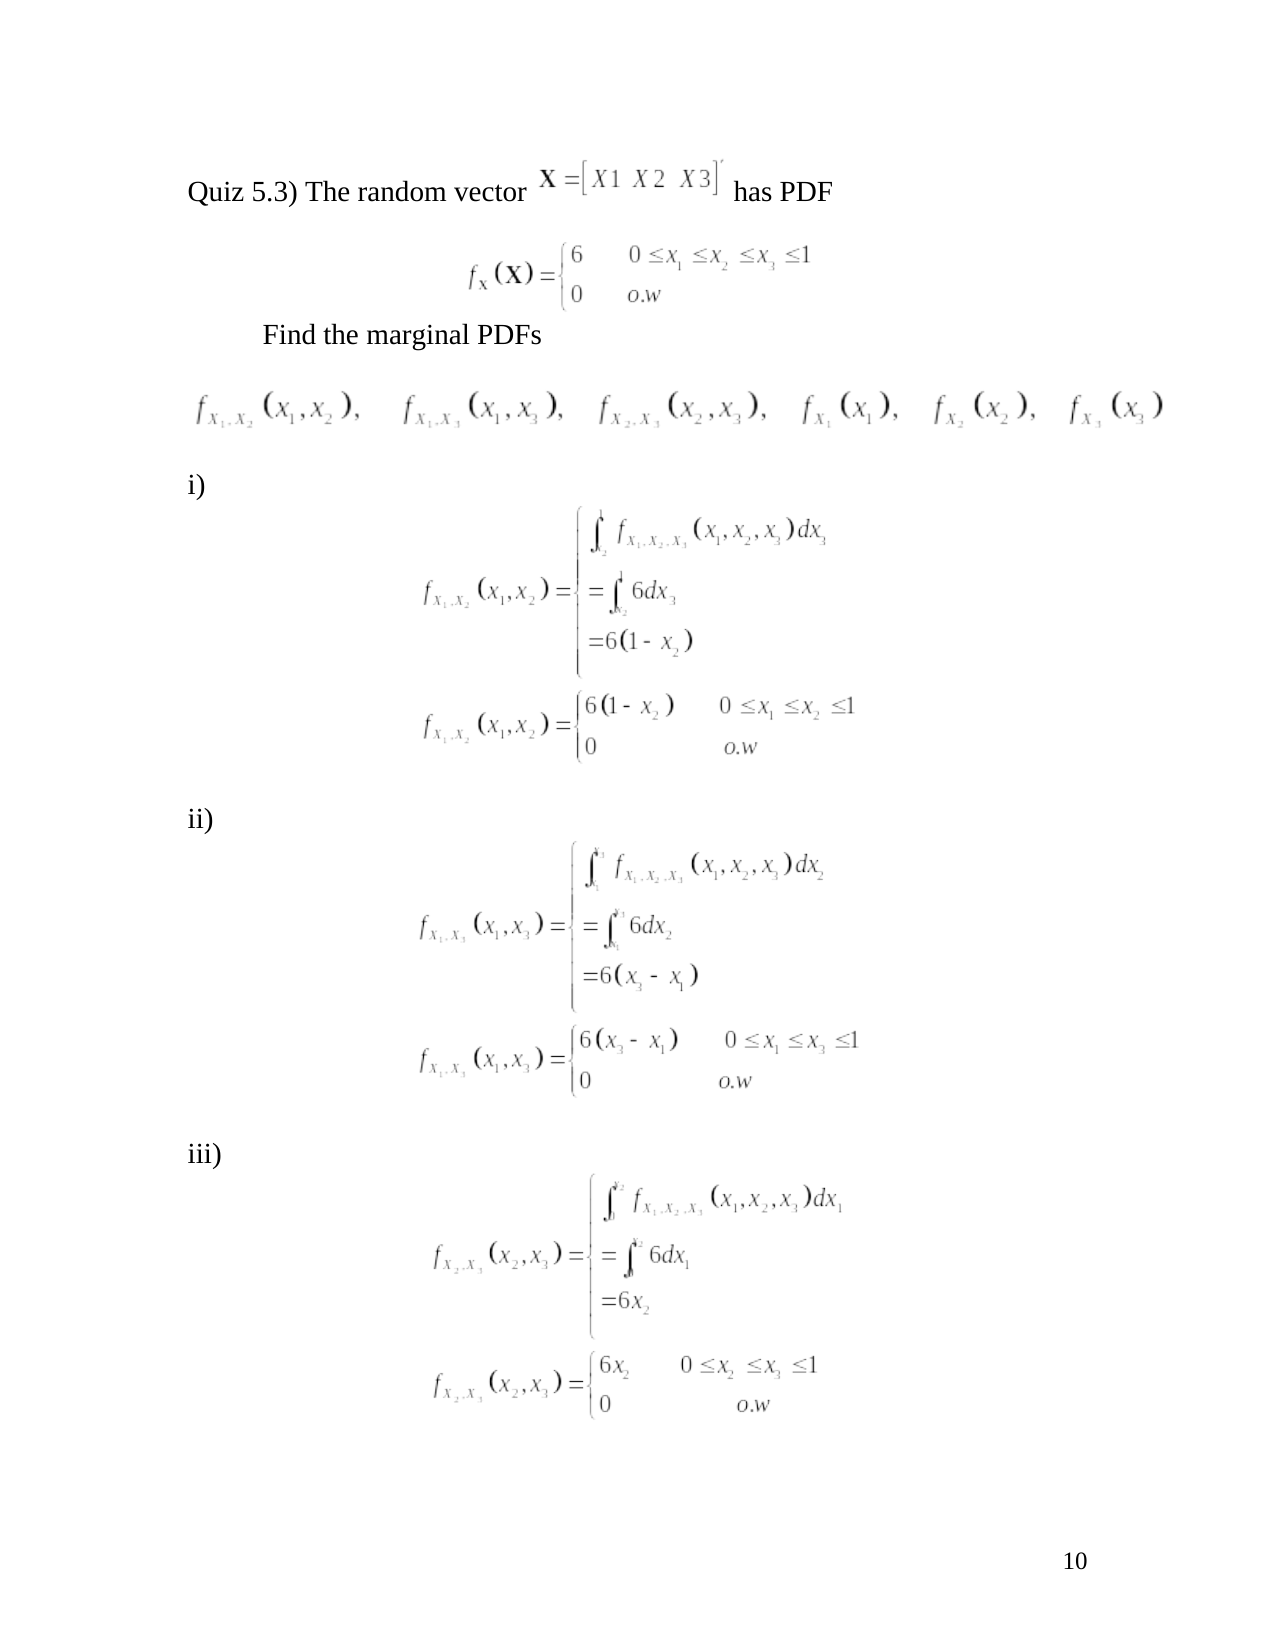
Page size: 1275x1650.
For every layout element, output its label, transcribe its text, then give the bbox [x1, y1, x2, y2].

text i) [187, 467, 1087, 501]
text Quiz 5.3) The random vector has PDF [187, 150, 1087, 208]
text ii) [187, 802, 1087, 835]
text Find the marginal PDFs [187, 317, 1087, 351]
text iii) [187, 1136, 1087, 1169]
